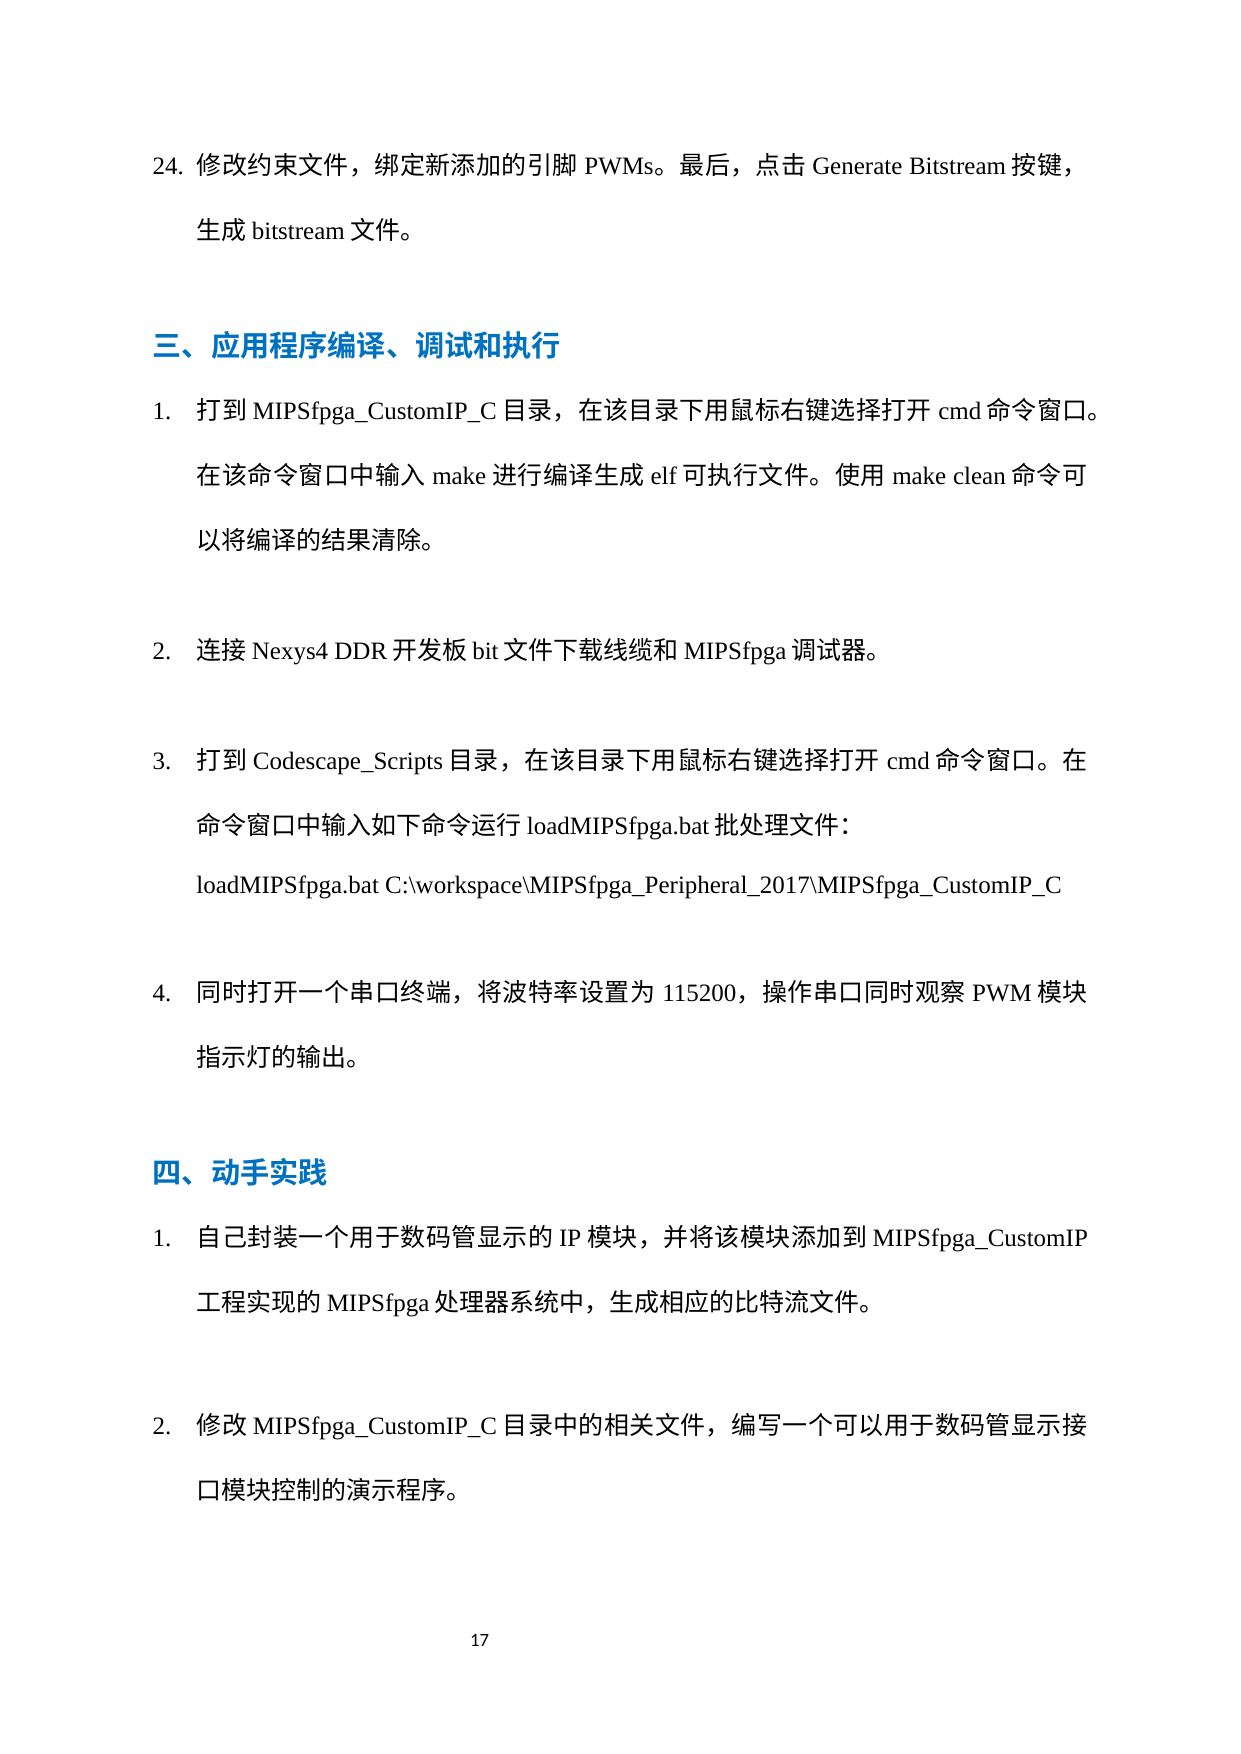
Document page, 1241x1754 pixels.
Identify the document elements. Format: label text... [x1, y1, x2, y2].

list loadMIPSfpga.bat C:\workspace\MIPSfpga_Peripheral_2017\MIPSfpga_CustomIP_C [152, 868, 1088, 901]
list 修改约束文件，绑定新添加的引脚PWMs。最后，点击Generate Bitstream按键，生成bitstream文件。 [152, 131, 1088, 261]
subtitle 四、动手实践 [152, 1138, 1088, 1203]
subtitle 三、应用程序编译、调试和执行 [152, 311, 1088, 376]
list 修改MIPSfpga_CustomIP_C目录中的相关文件，编写一个可以用于数码管显示接口模块控制的演示程序。 [152, 1391, 1088, 1521]
list 自己封装一个用于数码管显示的IP模块，并将该模块添加到MIPSfpga_CustomIP工程实现的MIPSfpga处理器系统中，生成相应的比特流文件。 [152, 1203, 1088, 1333]
list 连接Nexys4 DDR开发板bit文件下载线缆和MIPSfpga调试器。 [152, 616, 1088, 681]
list 打到MIPSfpga_CustomIP_C目录，在该目录下用鼠标右键选择打开cmd命令窗口。在该命令窗口中输入make进行编译生成elf可执行文件。使用make clean命令可以将编译的结果清除。 [152, 376, 1088, 571]
list 打到Codescape_Scripts目录，在该目录下用鼠标右键选择打开cmd命令窗口。在命令窗口中输入如下命令运行loadMIPSfpga.bat批处理文件： [152, 726, 1088, 856]
list 同时打开一个串口终端，将波特率设置为115200，操作串口同时观察PWM模块指示灯的输出。 [152, 958, 1088, 1088]
